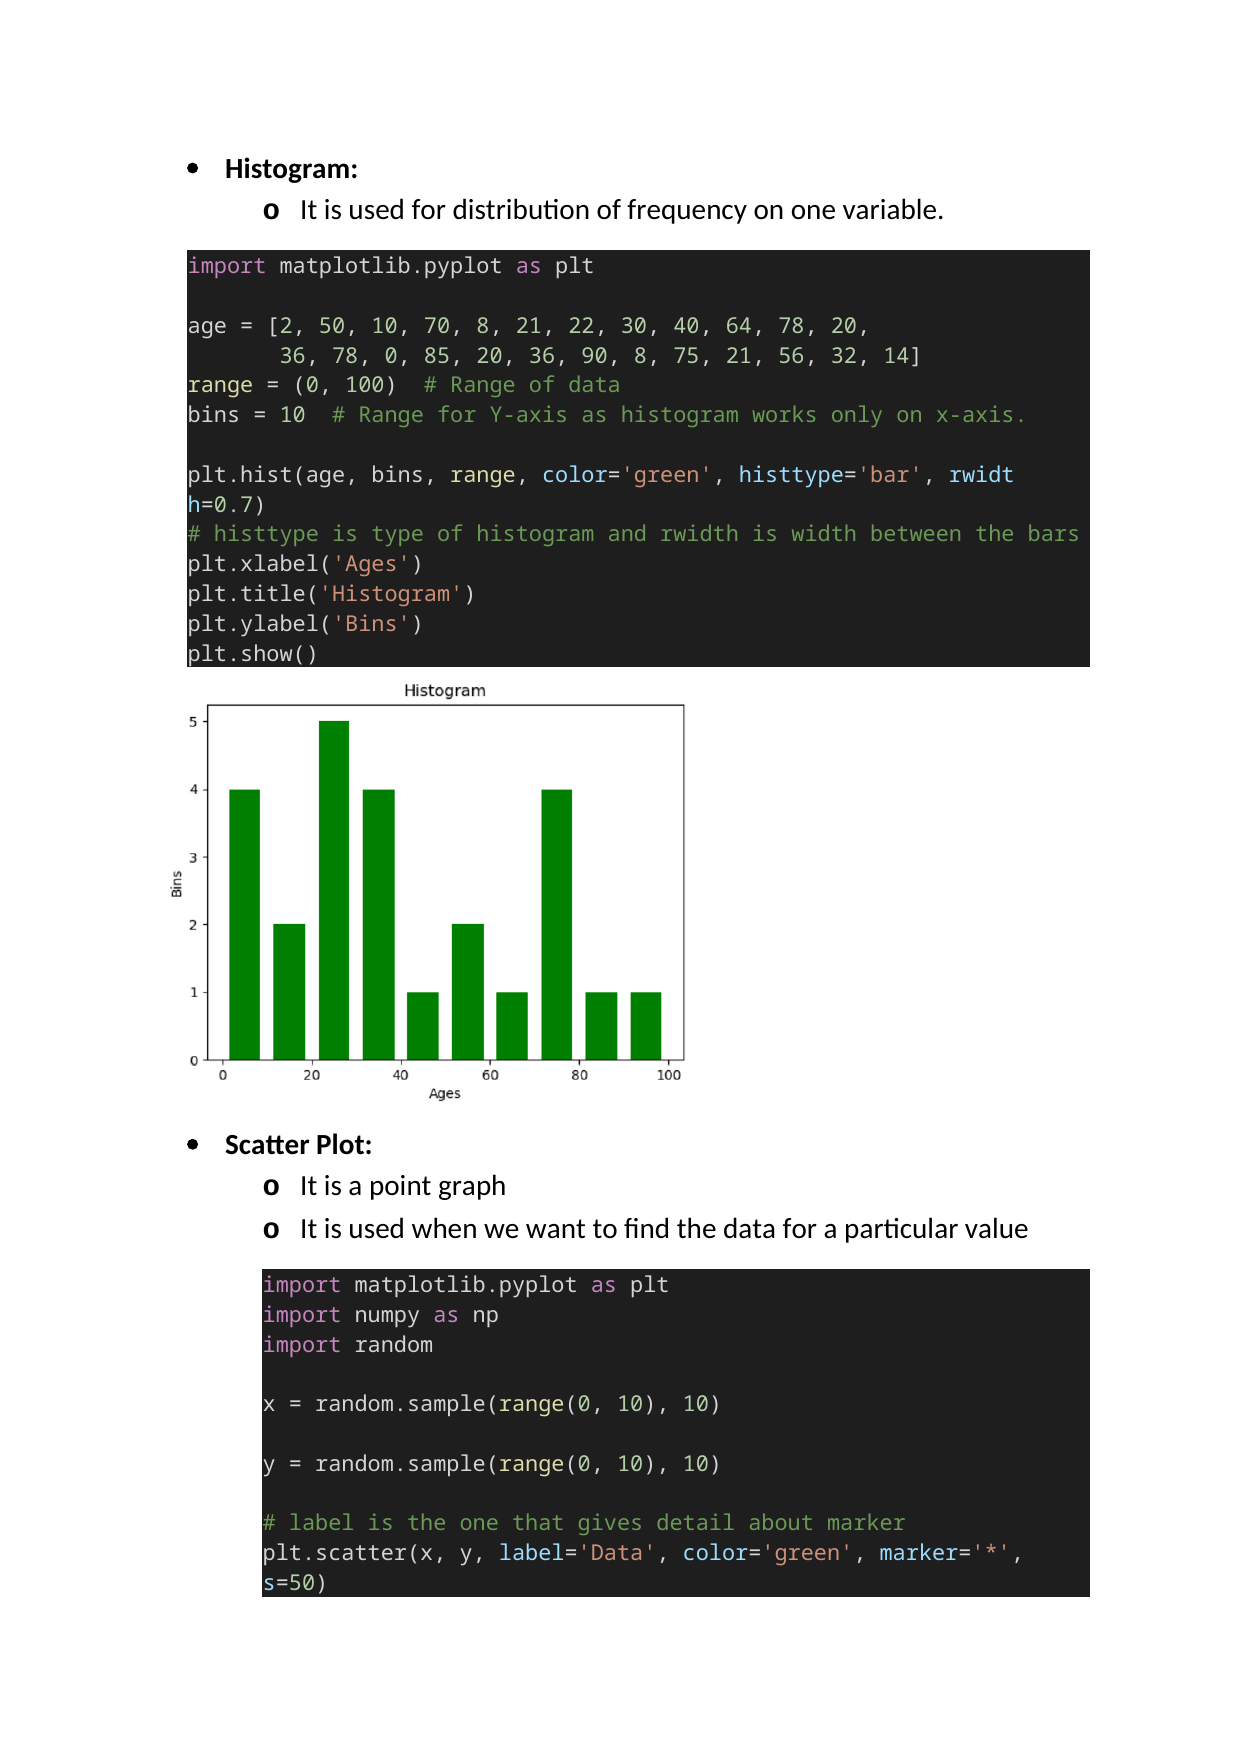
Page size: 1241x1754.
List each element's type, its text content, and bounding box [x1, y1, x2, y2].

text import random [262, 1329, 1090, 1358]
picture [150, 667, 707, 1106]
list Histogram: [187, 150, 1090, 186]
text plt.title('Histogram') [187, 578, 1090, 608]
text # label is the one that gives detail about marker [262, 1507, 1090, 1537]
text bins = 10 # Range for Y-axis as histogram works only on x-axis. [187, 399, 1090, 429]
text import matplotlib.pyplot as plt [262, 1269, 1090, 1299]
text plt.xlabel('Ages') [187, 548, 1090, 578]
text x = random.sample(range(0, 10), 10) [262, 1388, 1090, 1418]
list Scatter Plot: [187, 1126, 1090, 1162]
text y = random.sample(range(0, 10), 10) [262, 1448, 1090, 1478]
list It is a point graph [262, 1167, 1090, 1204]
text # histtype is type of histogram and rwidth is width between the bars [187, 518, 1090, 548]
text plt.ylabel('Bins') [187, 608, 1090, 637]
text plt.scatter(x, y, label='Data', color='green', marker='*', s=50) [262, 1537, 1090, 1597]
text plt.hist(age, bins, range, color='green', histtype='bar', rwidth=0.7) [187, 459, 1090, 518]
text import matplotlib.pyplot as plt [187, 250, 1090, 280]
list It is used for distribution of frequency on one variable. [262, 191, 1090, 228]
text 36, 78, 0, 85, 20, 36, 90, 8, 75, 21, 56, 32, 14] [187, 339, 1090, 369]
text range = (0, 100) # Range of data [187, 369, 1090, 399]
text import numpy as np [262, 1299, 1090, 1329]
list It is used when we want to find the data for a particular value [262, 1210, 1090, 1247]
text plt.show() [187, 637, 1090, 667]
text age = [2, 50, 10, 70, 8, 21, 22, 30, 40, 64, 78, 20, [187, 310, 1090, 339]
